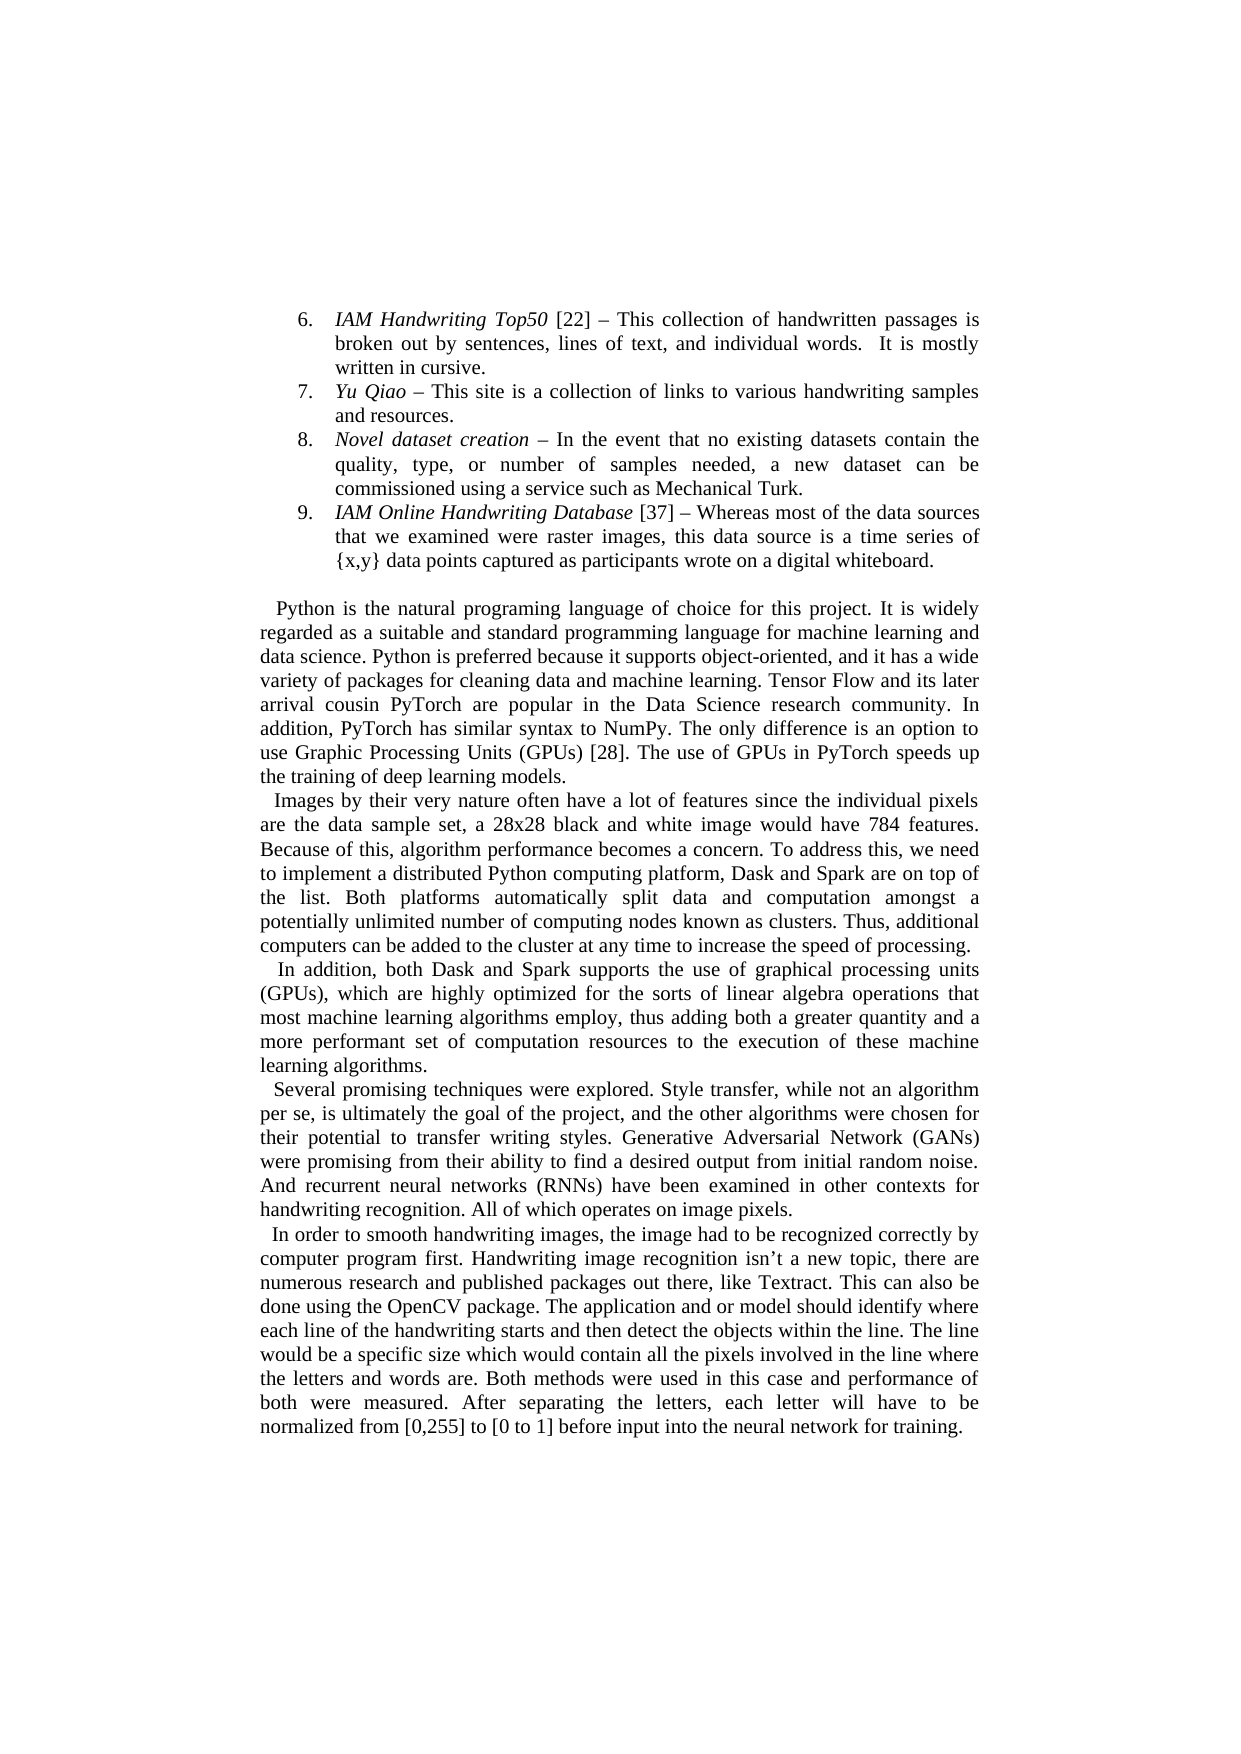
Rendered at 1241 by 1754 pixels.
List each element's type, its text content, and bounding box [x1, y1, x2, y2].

list Novel dataset creation – In the event that no existing datasets contain the quality, type, or number of samples needed, a new dataset can be commissioned using a service such as Mechanical Turk. [297, 427, 980, 499]
text In order to smooth handwriting images, the image had to be recognized correctly by computer program first. Handwriting image recognition isn’t a new topic, there are numerous research and published packages out there, like Textract. This can also be done using the OpenCV package. The application and or model should identify where each line of the handwriting starts and then detect the objects within the line. The line would be a specific size which would contain all the pixels involved in the line where the letters and words are. Both methods were used in this case and performance of both were measured. After separating the letters, each letter will have to be normalized from [0,255] to [0 to 1] before input into the neural network for training. [260, 1221, 980, 1438]
list IAM Online Handwriting Database [37] – Whereas most of the data sources that we examined were raster images, this data source is a time series of {x,y} data points captured as participants wrote on a digital whiteboard. [297, 499, 980, 572]
text In addition, both Dask and Spark supports the use of graphical processing units (GPUs), which are highly optimized for the sorts of linear algebra operations that most machine learning algorithms employ, thus adding both a greater quantity and a more performant set of computation resources to the execution of these machine learning algorithms. [260, 957, 980, 1077]
list Yu Qiao – This site is a collection of links to various handwriting samples and resources. [297, 379, 980, 427]
list IAM Handwriting Top50 [22] – This collection of handwritten passages is broken out by sentences, lines of text, and individual words. It is mostly written in cursive. [297, 307, 980, 379]
text Images by their very nature often have a lot of features since the individual pixels are the data sample set, a 28x28 black and white image would have 784 features. Because of this, algorithm performance becomes a concern. To address this, we need to implement a distributed Python computing platform, Dask and Spark are on top of the list. Both platforms automatically split data and computation amongst a potentially unlimited number of computing nodes known as clusters. Thus, additional computers can be added to the cluster at any time to increase the speed of processing. [260, 788, 980, 957]
text Several promising techniques were explored. Style transfer, while not an algorithm per se, is ultimately the goal of the project, and the other algorithms were chosen for their potential to transfer writing styles. Generative Adversarial Network (GANs) were promising from their ability to find a desired output from initial random noise. And recurrent neural networks (RNNs) have been examined in other contexts for handwriting recognition. All of which operates on image pixels. [260, 1077, 980, 1221]
text Python is the natural programing language of choice for this project. It is widely regarded as a suitable and standard programming language for machine learning and data science. Python is preferred because it supports object-oriented, and it has a wide variety of packages for cleaning data and machine learning. Tensor Flow and its later arrival cousin PyTorch are popular in the Data Science research community. In addition, PyTorch has similar syntax to NumPy. The only difference is an option to use Graphic Processing Units (GPUs) [28]. The use of GPUs in PyTorch speeds up the training of deep learning models. [260, 596, 980, 788]
